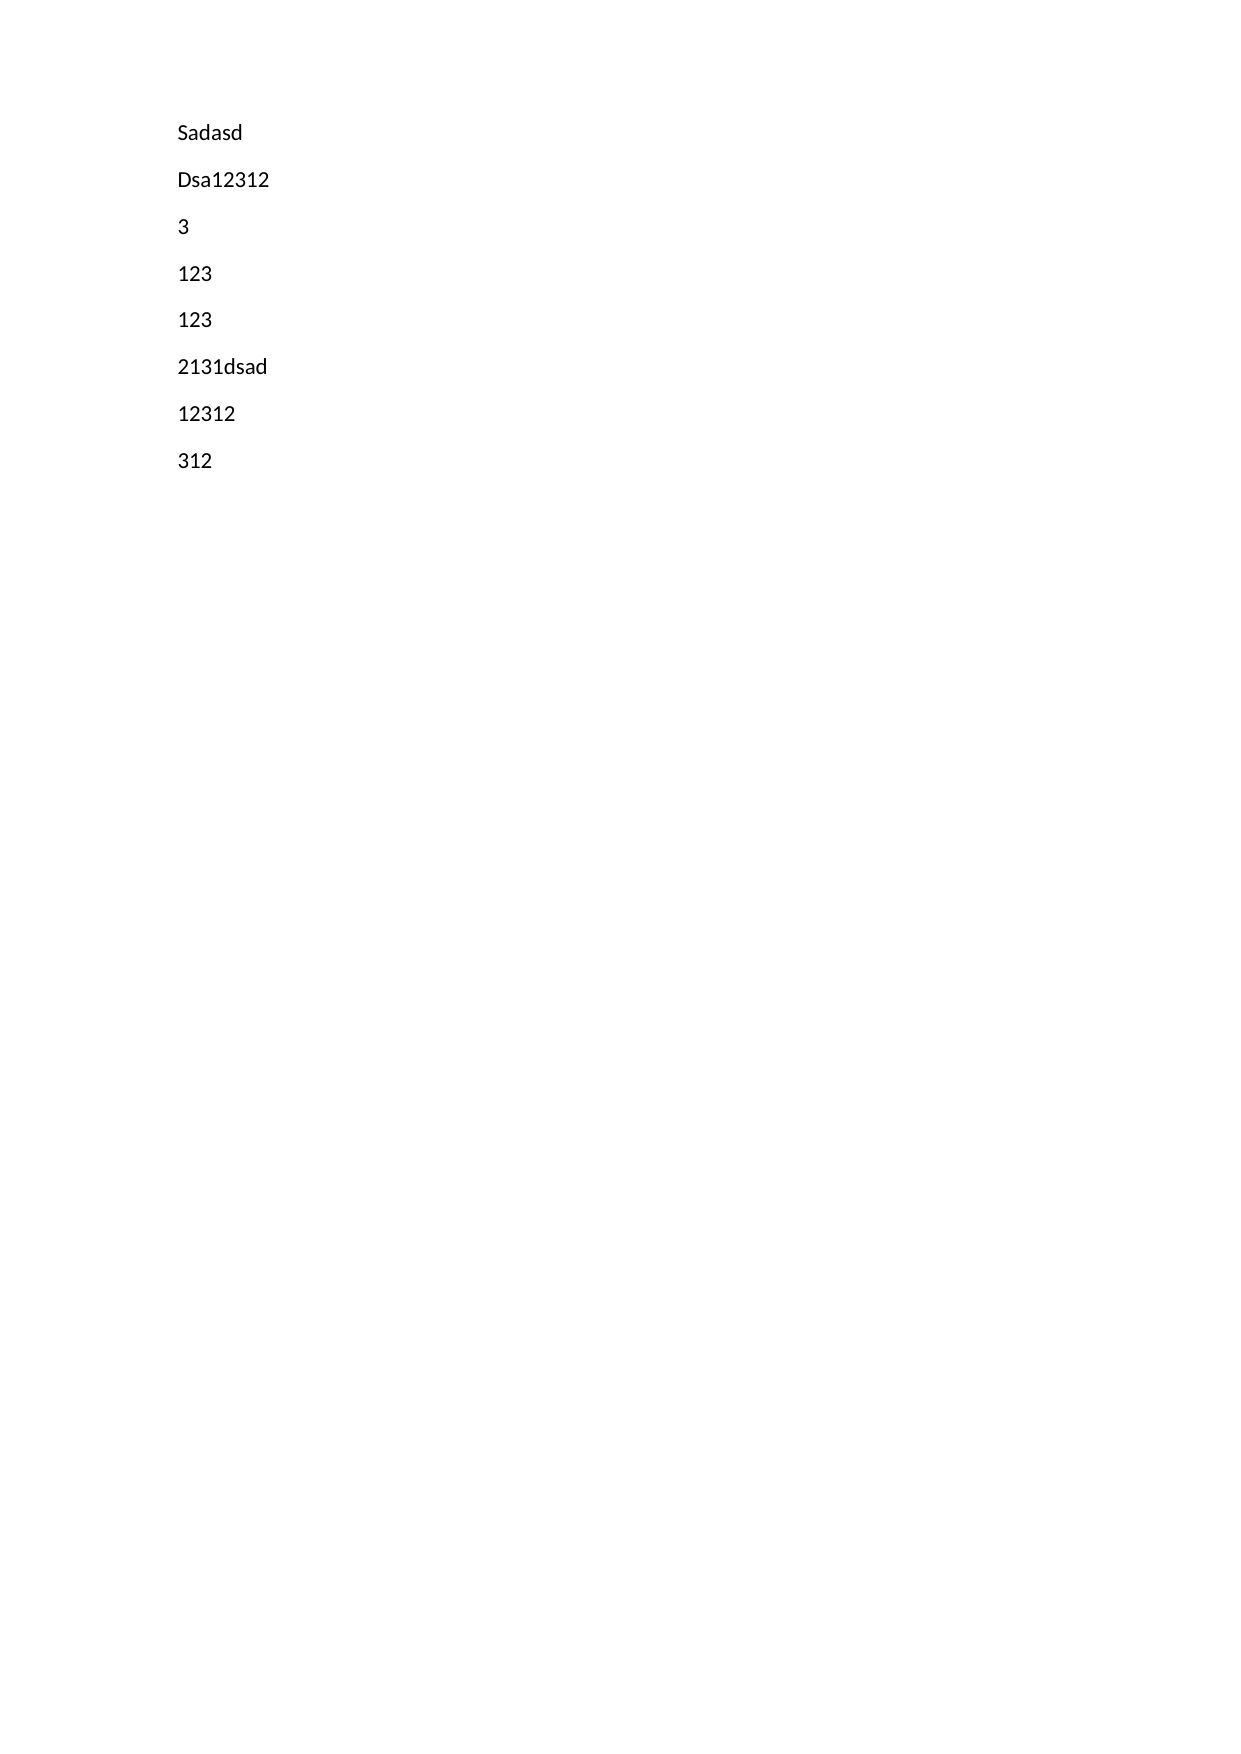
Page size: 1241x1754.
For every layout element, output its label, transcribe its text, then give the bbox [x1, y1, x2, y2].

text 2131dsad [177, 352, 1152, 381]
text 312 [177, 446, 1152, 474]
text Dsa12312 [177, 165, 1152, 193]
text Sadasd [177, 118, 1152, 146]
text 123 [177, 259, 1152, 287]
text 12312 [177, 399, 1152, 427]
text 3 [177, 212, 1152, 240]
text 123 [177, 306, 1152, 334]
